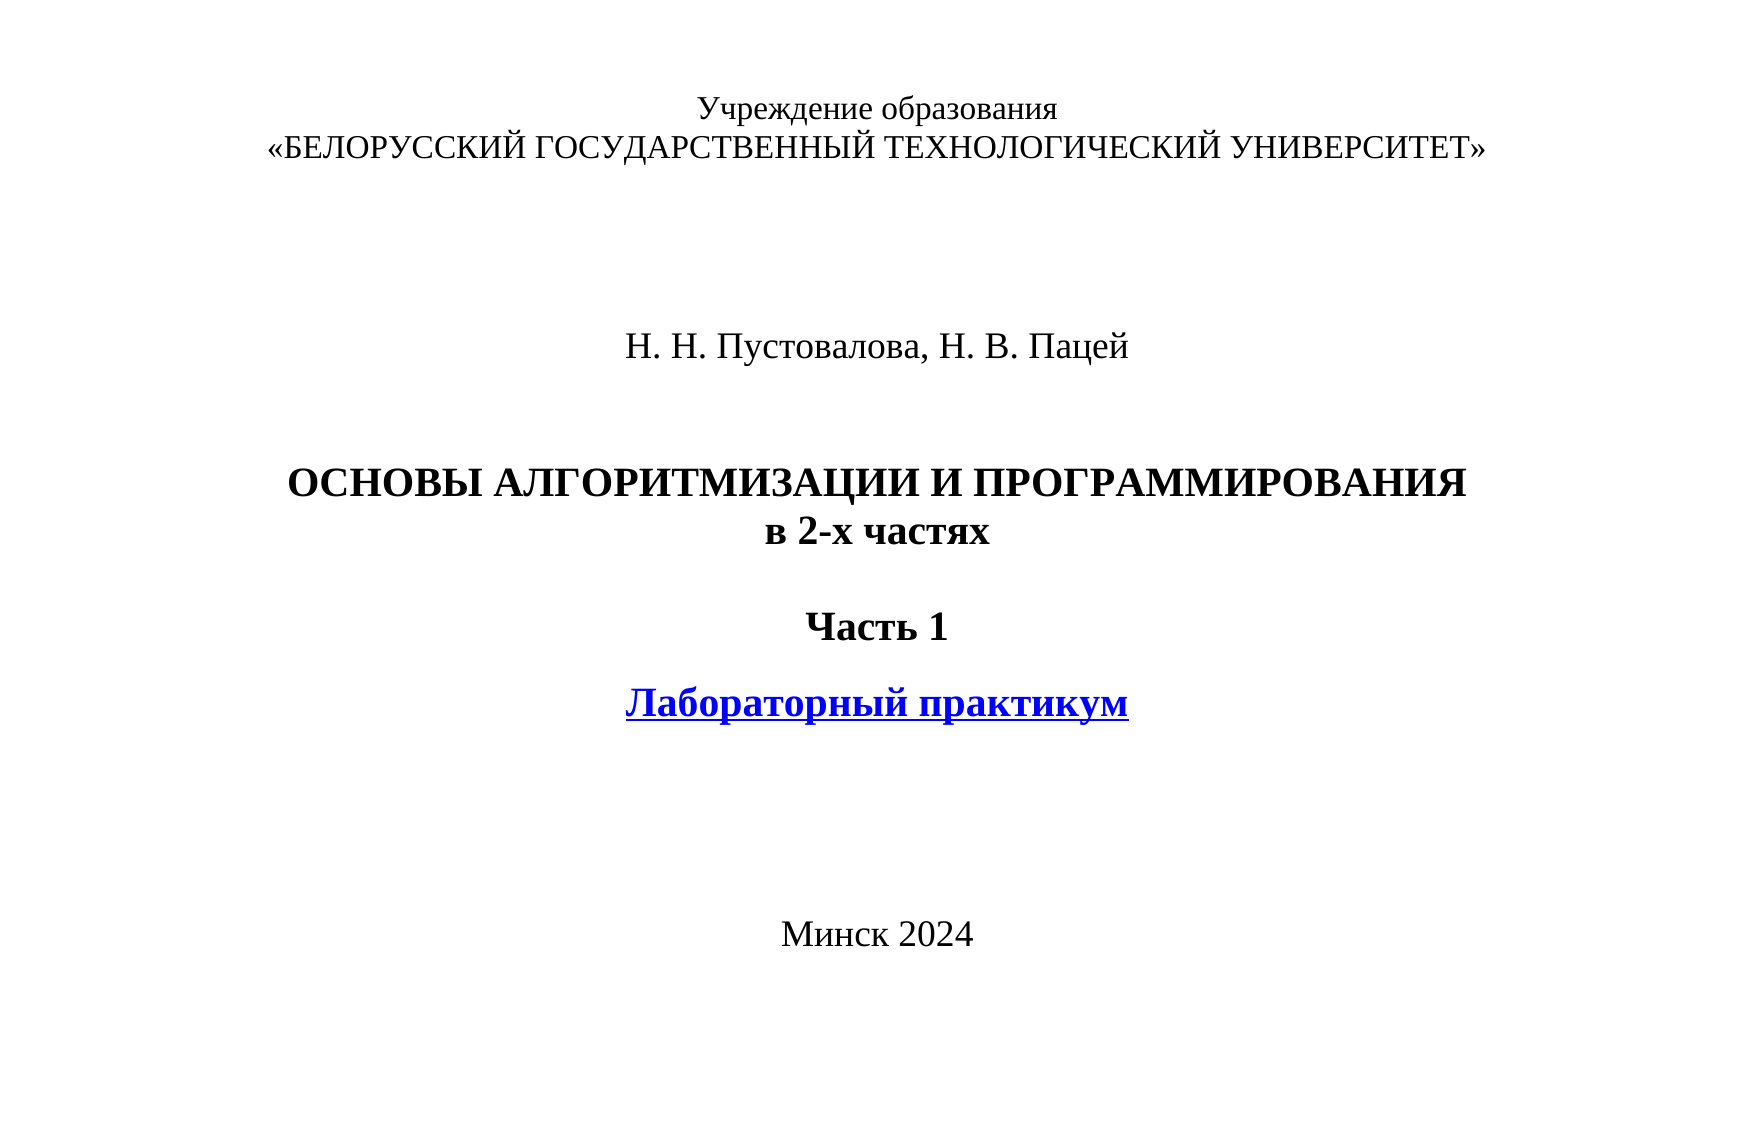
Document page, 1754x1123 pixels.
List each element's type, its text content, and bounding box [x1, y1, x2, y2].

text Н. Н. Пустовалова, Н. В. Пацей [89, 323, 1665, 367]
text Лабораторный практикум [89, 677, 1665, 725]
text Минск 2024 [89, 911, 1665, 954]
text в 2-х частях [89, 506, 1665, 553]
text Часть 1 [89, 601, 1665, 649]
text Учреждение образования [89, 89, 1665, 127]
text «БЕЛОРУССКИЙ ГОСУДАРСТВЕННЫЙ ТЕХНОЛОГИЧЕСКИЙ УНИВЕРСИТЕТ» [89, 127, 1665, 165]
text ОСНОВЫ АЛГОРИТМИЗАЦИИ И ПРОГРАММИРОВАНИЯ [89, 458, 1665, 506]
